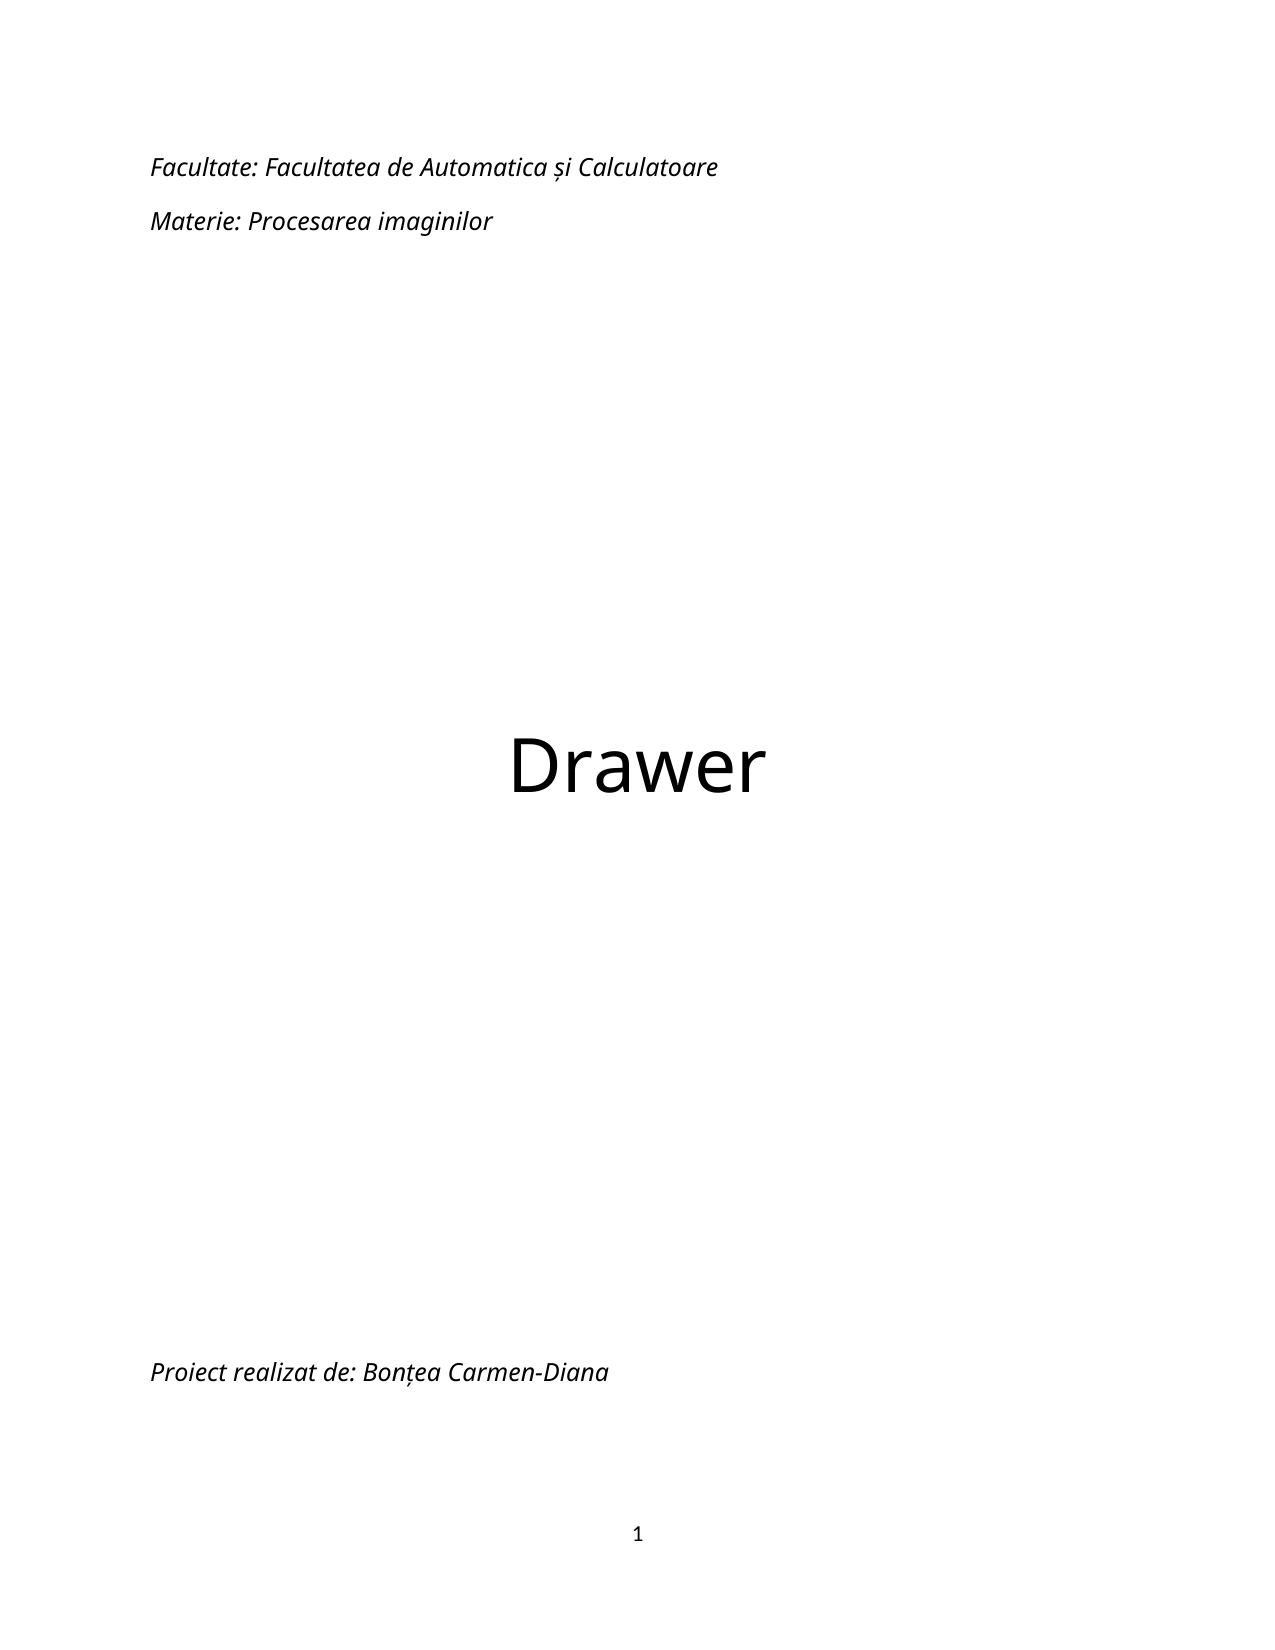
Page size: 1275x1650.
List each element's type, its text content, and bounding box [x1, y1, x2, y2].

text Materie: Procesarea imaginilor [150, 203, 1125, 237]
text Proiect realizat de: Bonțea Carmen-Diana [150, 1354, 1125, 1389]
text Facultate: Facultatea de Automatica și Calculatoare [150, 150, 1125, 184]
text Drawer [150, 712, 1125, 814]
